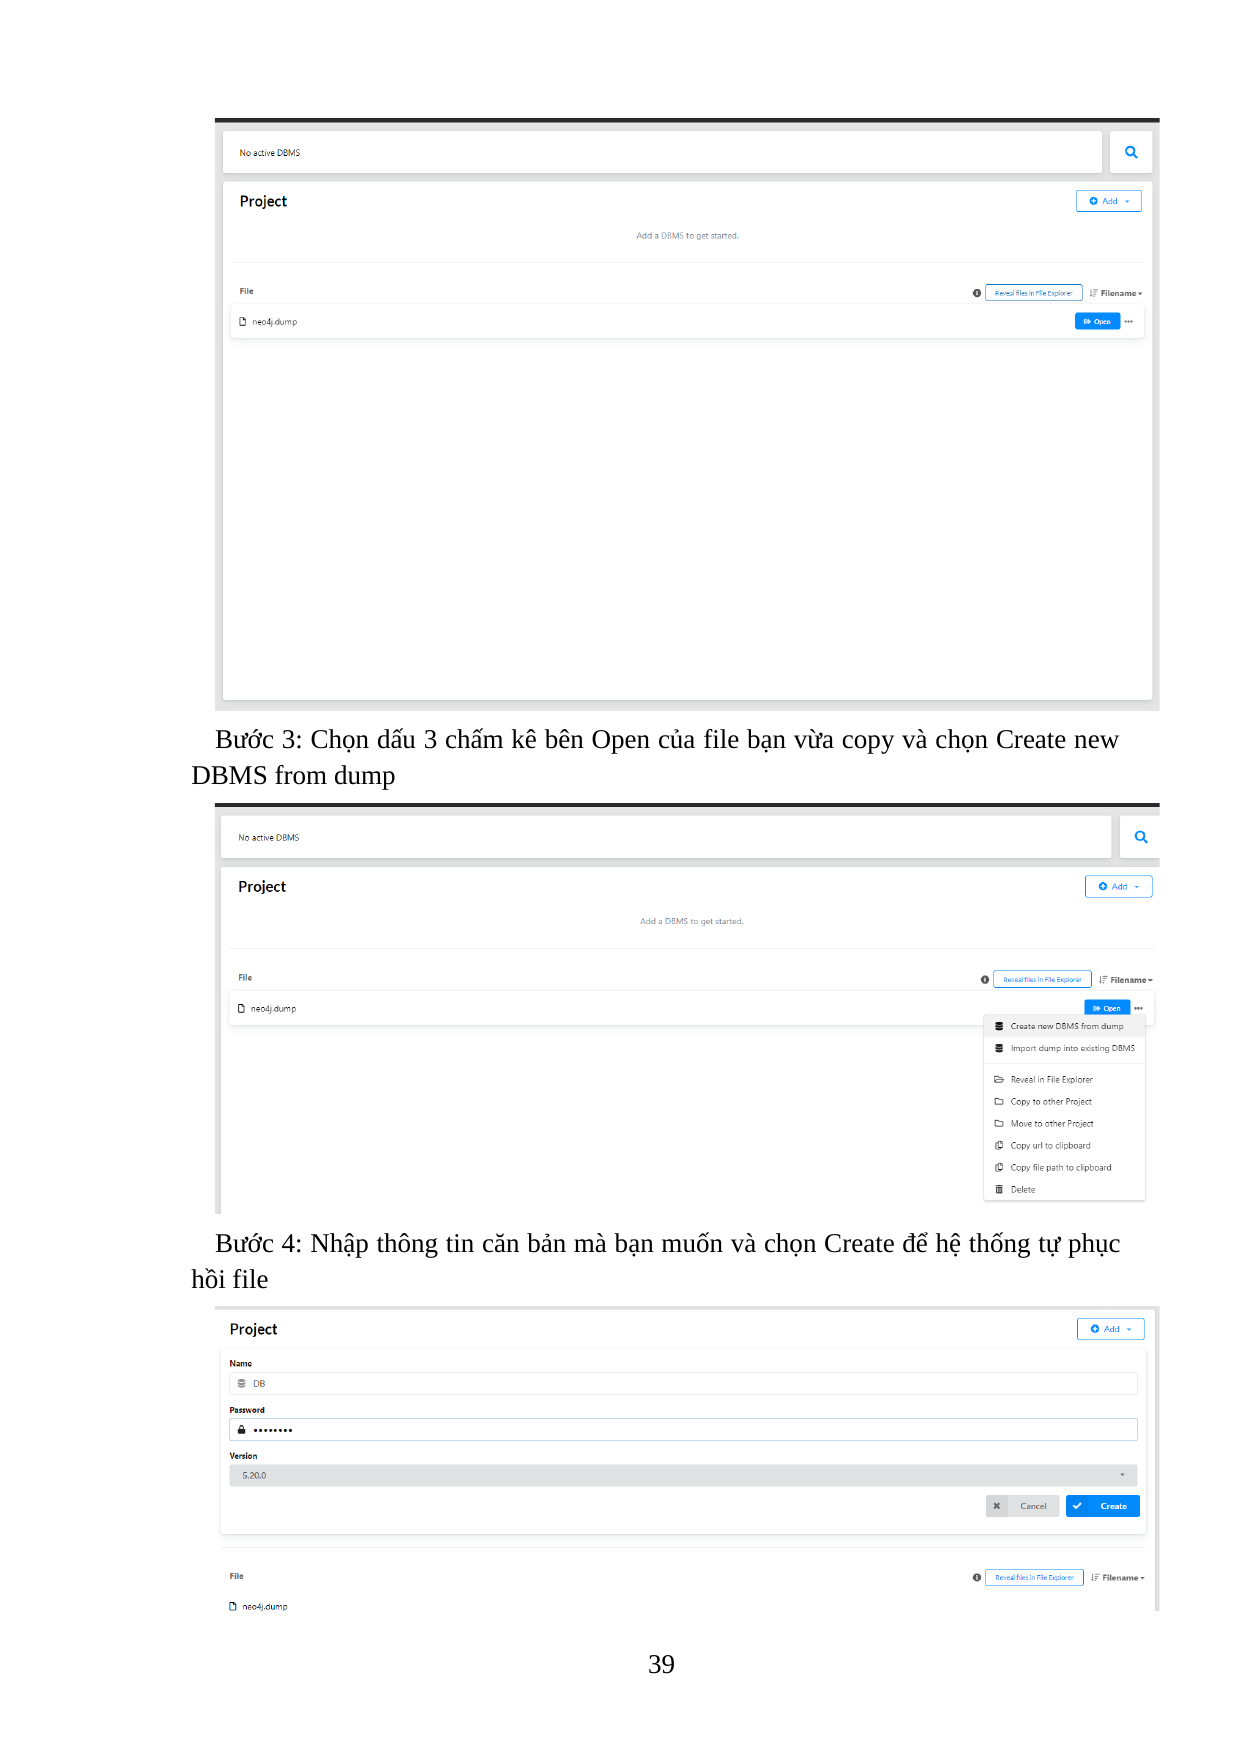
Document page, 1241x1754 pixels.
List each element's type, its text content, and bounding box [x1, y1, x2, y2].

text Bước 3: Chọn dấu 3 chấm kê bên Open của file bạn vừa copy và chọn Create new DBMS from dump [191, 723, 1122, 790]
text Bước 4: Nhập thông tin căn bản mà bạn muốn và chọn Create để hệ thống tự phục hồi file [191, 1227, 1122, 1294]
picture [214, 803, 1160, 1214]
picture [214, 1306, 1160, 1611]
picture [214, 118, 1160, 711]
